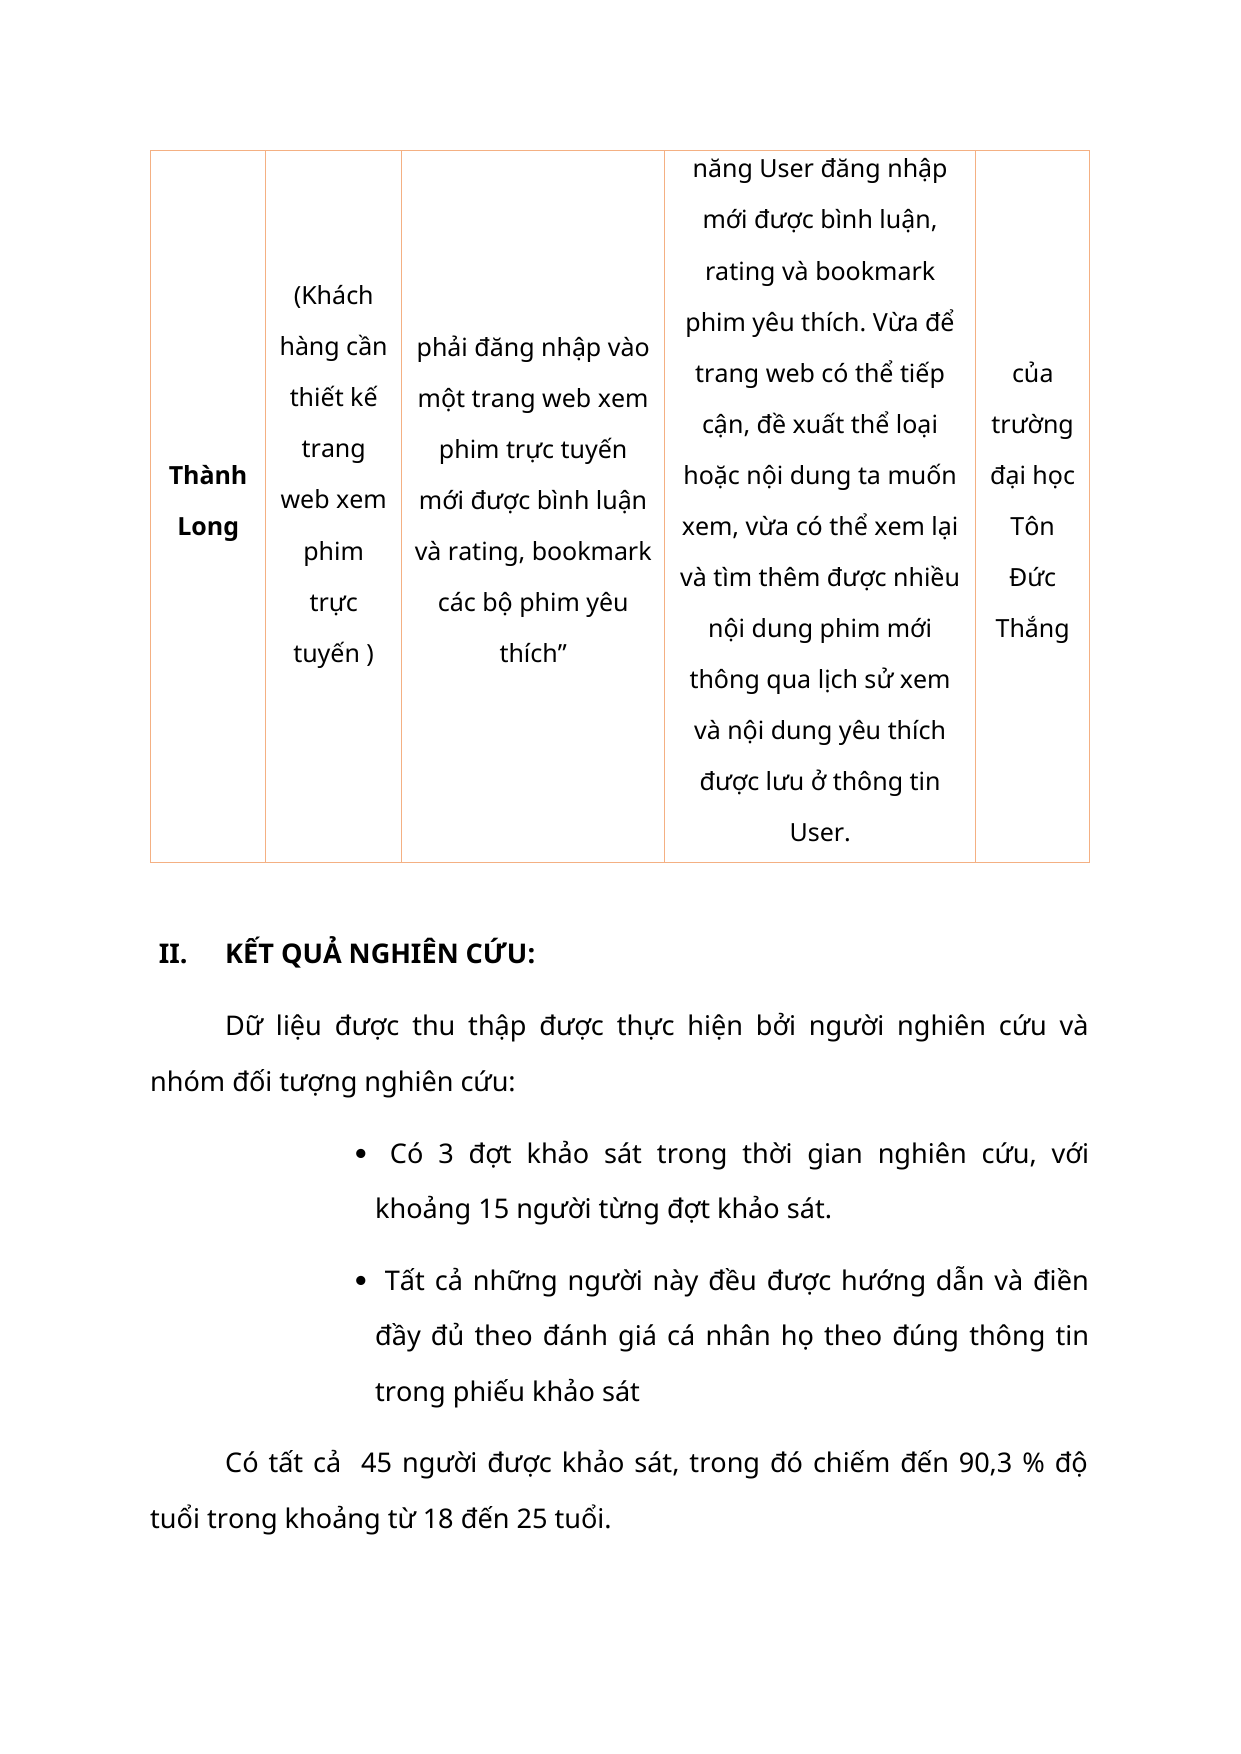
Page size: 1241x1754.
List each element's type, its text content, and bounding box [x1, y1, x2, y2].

text Dữ liệu được thu thập được thực hiện bởi người nghiên cứu và nhóm đối tượng nghiên cứu: [150, 1007, 1090, 1099]
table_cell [976, 151, 1089, 862]
list Có 3 đợt khảo sát trong thời gian nghiên cứu, với khoảng 15 người từng đợt khảo sát. [356, 1134, 1090, 1226]
list Tất cả những người này đều được hướng dẫn và điền đầy đủ theo đánh giá cá nhân họ theo đúng thông tin trong phiếu khảo sát [356, 1261, 1090, 1409]
text Có tất cả 45 người được khảo sát, trong đó chiếm đến 90,3 % độ tuổi trong khoảng từ 18 đến 25 tuổi. [150, 1444, 1090, 1536]
list KẾT QUẢ NGHIÊN CỨU: [187, 935, 1090, 972]
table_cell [665, 151, 975, 862]
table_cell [151, 151, 265, 862]
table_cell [402, 151, 664, 862]
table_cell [266, 151, 401, 862]
